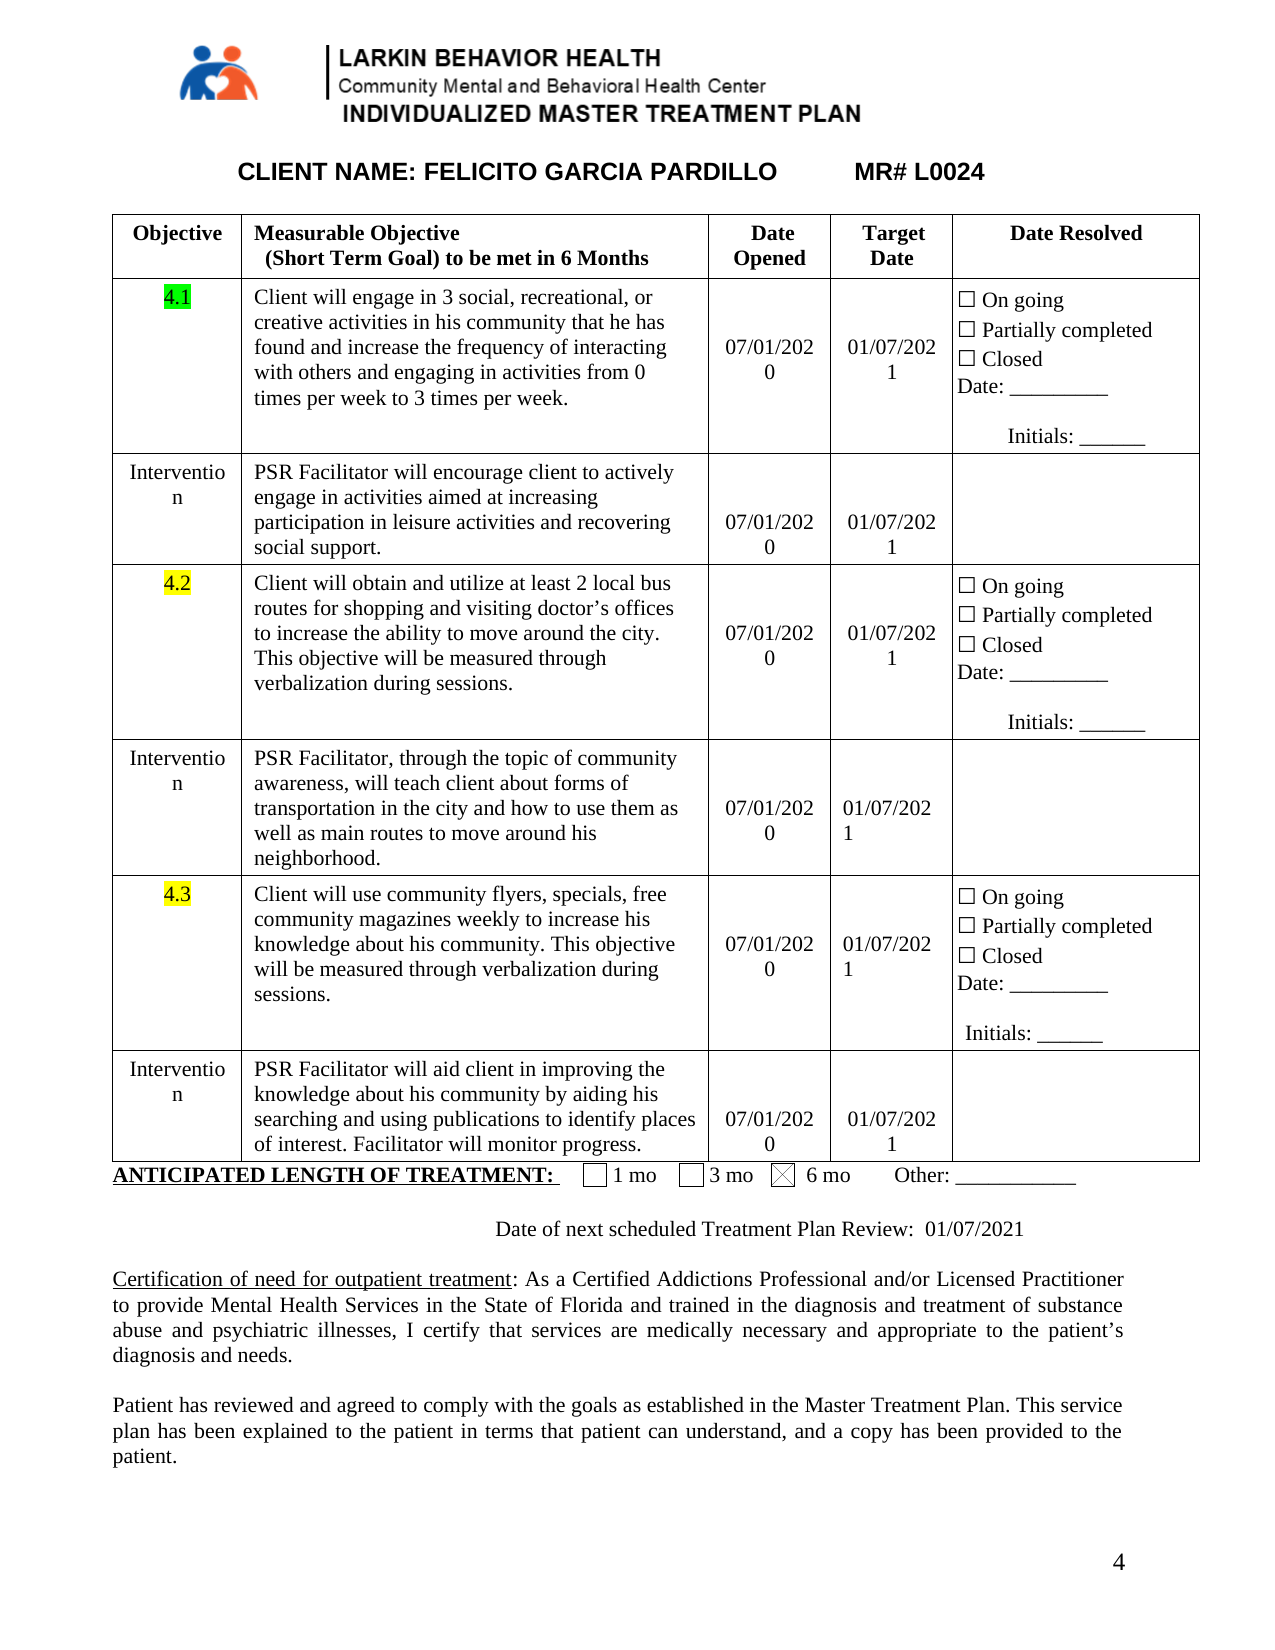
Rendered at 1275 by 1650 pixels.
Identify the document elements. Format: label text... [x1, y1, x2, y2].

table_cell Intervention [113, 454, 241, 564]
table_cell Measurable Objective (Short Term Goal) to be met in 6 Months [242, 215, 708, 278]
table_cell 01/07/2021 [831, 454, 952, 564]
table_cell On going Partially completed Closed Date: _________ Initials: ______ [953, 565, 1199, 739]
table_cell 01/07/2021 [831, 740, 952, 875]
text ANTICIPATED LENGTH OF TREATMENT: 1 mo 3 mo 6 mo Other: ___________ [794, 1162, 1125, 1187]
table_cell Client will engage in 3 social, recreational, or creative activities in his community that he has found and increase the frequency of interacting with others and engaging in activities from 0 times per week to 3 times per week. [242, 279, 708, 453]
text Certification of need for outpatient treatment: As a Certified Addictions Professional and/or Licensed Practitioner to provide Mental Health Services in the State of Florida and trained in the diagnosis and treatment of substance abuse and psychiatric illnesses, I certify that services are medically necessary and appropriate to the patient’s diagnosis and needs. [112, 1266, 1125, 1367]
table_cell 01/07/2021 [831, 279, 952, 453]
table_cell 4.1 [113, 279, 241, 453]
table_cell Target Date [831, 215, 952, 278]
table_cell 07/01/2020 [709, 454, 830, 564]
table_cell Client will obtain and utilize at least 2 local bus routes for shopping and visiting doctor’s offices to increase the ability to move around the city. This objective will be measured through verbalization during sessions. [242, 565, 708, 739]
table_cell [953, 740, 1199, 875]
text ANTICIPATED LENGTH OF TREATMENT: 1 mo 3 mo 6 mo Other: ___________ [112, 1162, 771, 1187]
table_cell [953, 454, 1199, 564]
table_cell 4.3 [113, 876, 241, 1050]
table_cell PSR Facilitator will aid client in improving the knowledge about his community by aiding his searching and using publications to identify places of interest. Facilitator will monitor progress. [242, 1051, 708, 1161]
table_cell 07/01/2020 [709, 279, 830, 453]
table_cell 07/01/2020 [709, 565, 830, 739]
table_cell 01/07/2021 [831, 565, 952, 739]
table_cell 07/01/2020 [709, 876, 830, 1050]
table_cell Client will use community flyers, specials, free community magazines weekly to increase his knowledge about his community. This objective will be measured through verbalization during sessions. [242, 876, 708, 1050]
table_cell PSR Facilitator will encourage client to actively engage in activities aimed at increasing participation in leisure activities and recovering social support. [242, 454, 708, 564]
table_cell On going Partially completed Closed Date: _________ Initials: ______ [953, 279, 1199, 453]
picture [112, 45, 1126, 128]
table_cell On going Partially completed Closed Date: _________ Initials: ______ [953, 876, 1199, 1050]
text Patient has reviewed and agreed to comply with the goals as established in the Master Treatment Plan. This service plan has been explained to the patient in terms that patient can understand, and a copy has been provided to the patient. [112, 1392, 1125, 1468]
table_cell 01/07/2021 [831, 876, 952, 1050]
table_cell PSR Facilitator, through the topic of community awareness, will teach client about forms of transportation in the city and how to use them as well as main routes to move around his neighborhood. [242, 740, 708, 875]
table_cell Intervention [113, 1051, 241, 1161]
table_cell 07/01/2020 [709, 740, 830, 875]
table_cell Intervention [113, 740, 241, 875]
table_cell [953, 1051, 1199, 1161]
table_cell Date Resolved [953, 215, 1199, 278]
table_cell 01/07/2021 [831, 1051, 952, 1161]
table_cell 4.2 [113, 565, 241, 739]
text Date of next scheduled Treatment Plan Review: 01/07/2021 [112, 1216, 1125, 1241]
table_cell Date Opened [709, 215, 830, 278]
table_cell 07/01/2020 [709, 1051, 830, 1161]
table_cell Objective [113, 215, 241, 278]
